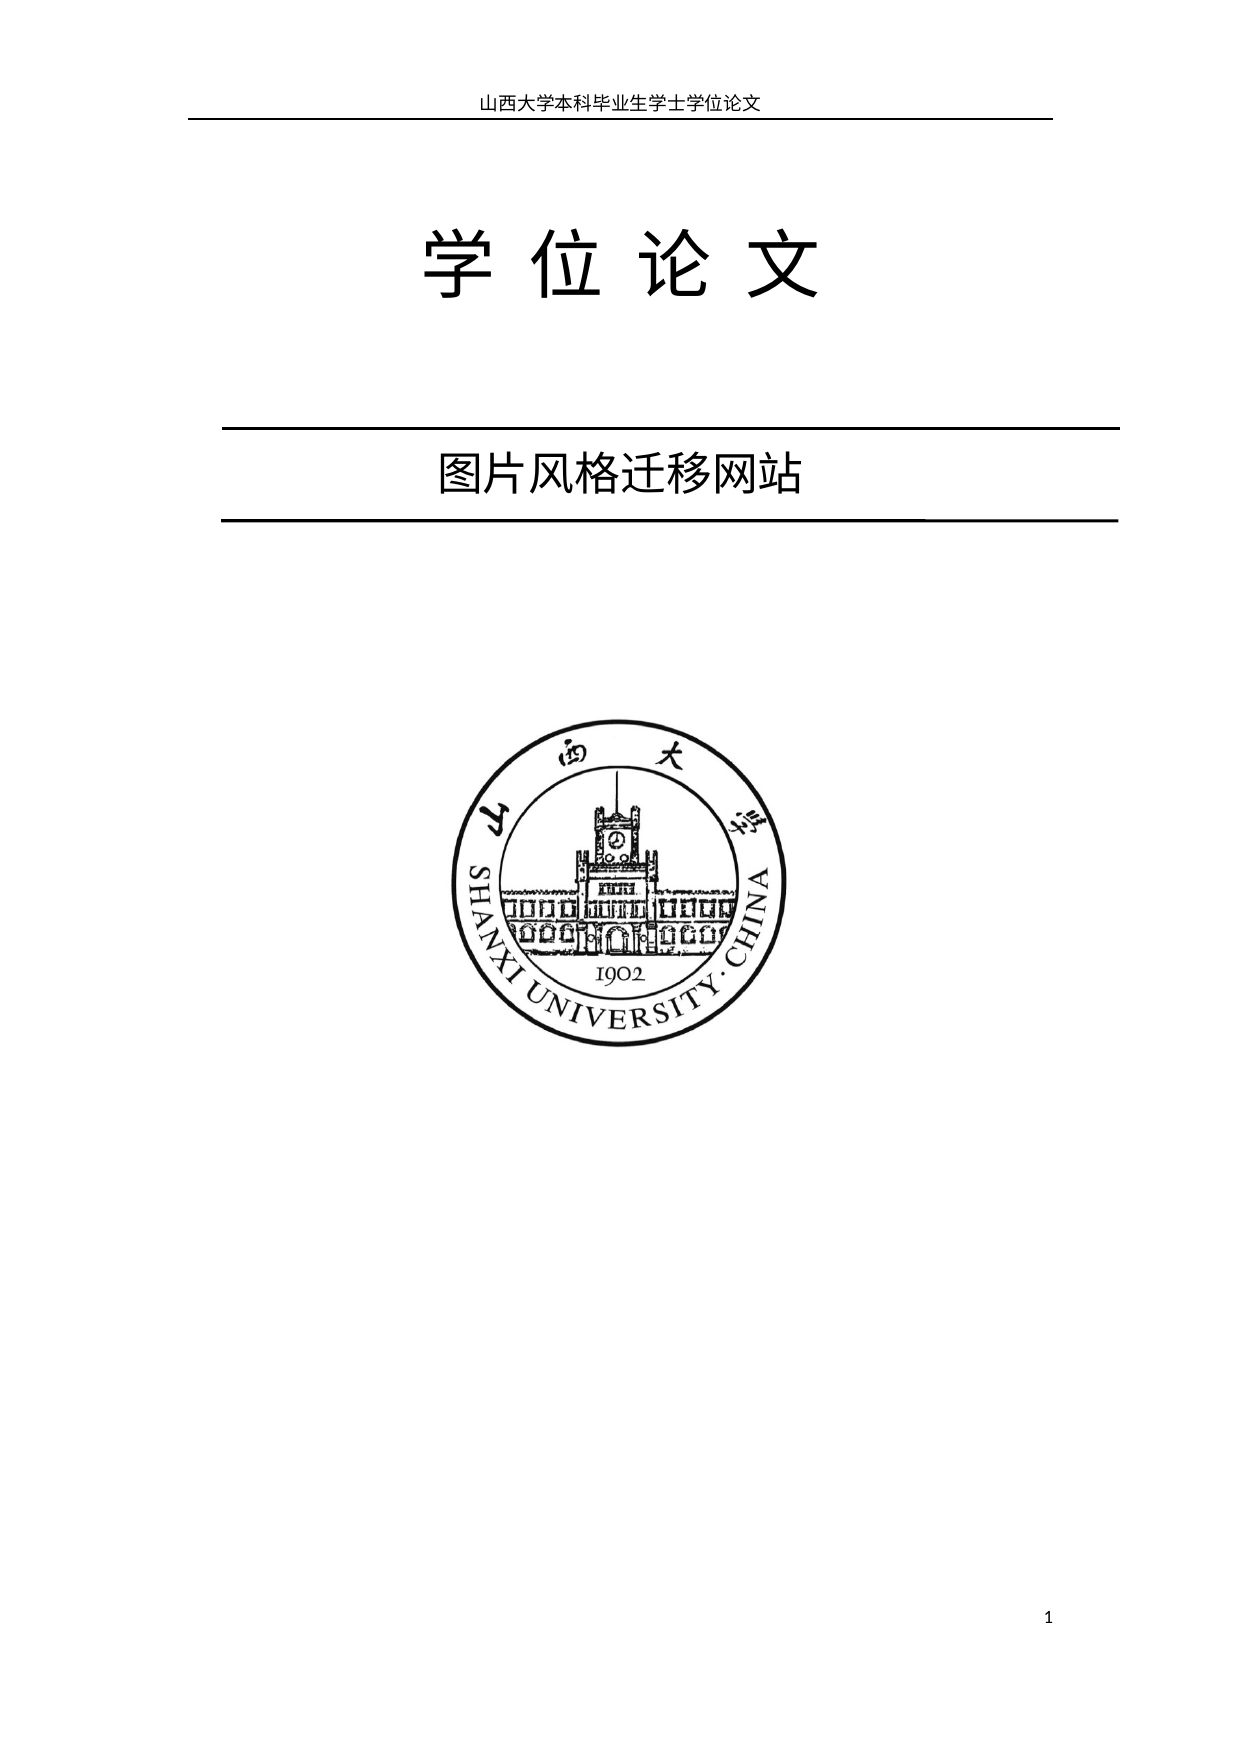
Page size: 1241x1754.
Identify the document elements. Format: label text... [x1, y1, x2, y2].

text 学 位 论 文 [187, 194, 1053, 324]
picture [446, 714, 795, 1054]
text 图片风格迁移网站 [187, 422, 1053, 519]
